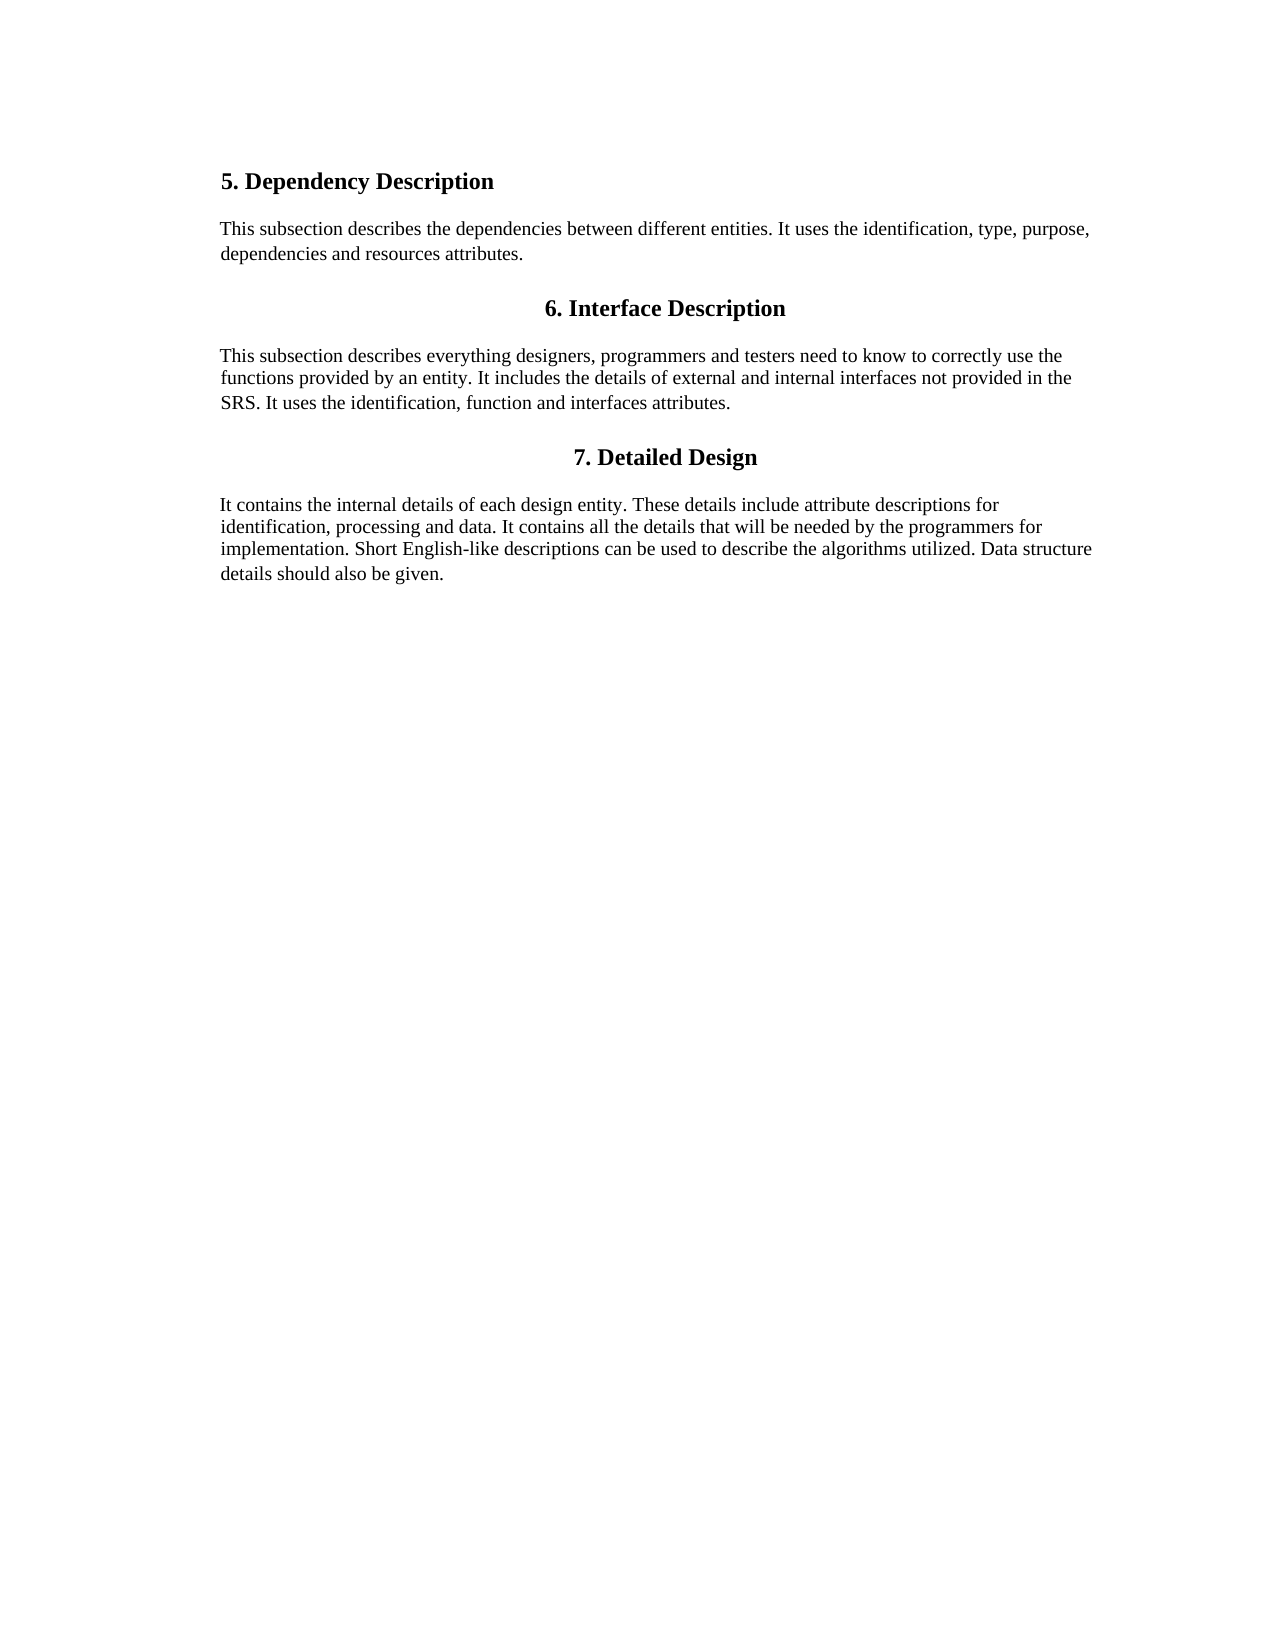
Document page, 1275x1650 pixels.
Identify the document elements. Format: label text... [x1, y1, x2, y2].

text It contains the internal details of each design entity. These details include attribute descriptions for identification, processing and data. It contains all the details that will be needed by the programmers for implementation. Short English-like descriptions can be used to describe the algorithms utilized. Data structure details should also be given. [219, 494, 1110, 586]
subtitle 7. Detailed Design [221, 443, 1110, 471]
text This subsection describes the dependencies between different entities. It uses the identification, type, purpose, dependencies and resources attributes. [219, 218, 1110, 266]
subtitle 6. Interface Description [221, 294, 1109, 322]
text This subsection describes everything designers, programmers and testers need to know to correctly use the functions provided by an entity. It includes the details of external and internal interfaces not provided in the SRS. It uses the identification, function and interfaces attributes. [219, 345, 1110, 415]
subtitle 5. Dependency Description [221, 167, 1109, 195]
